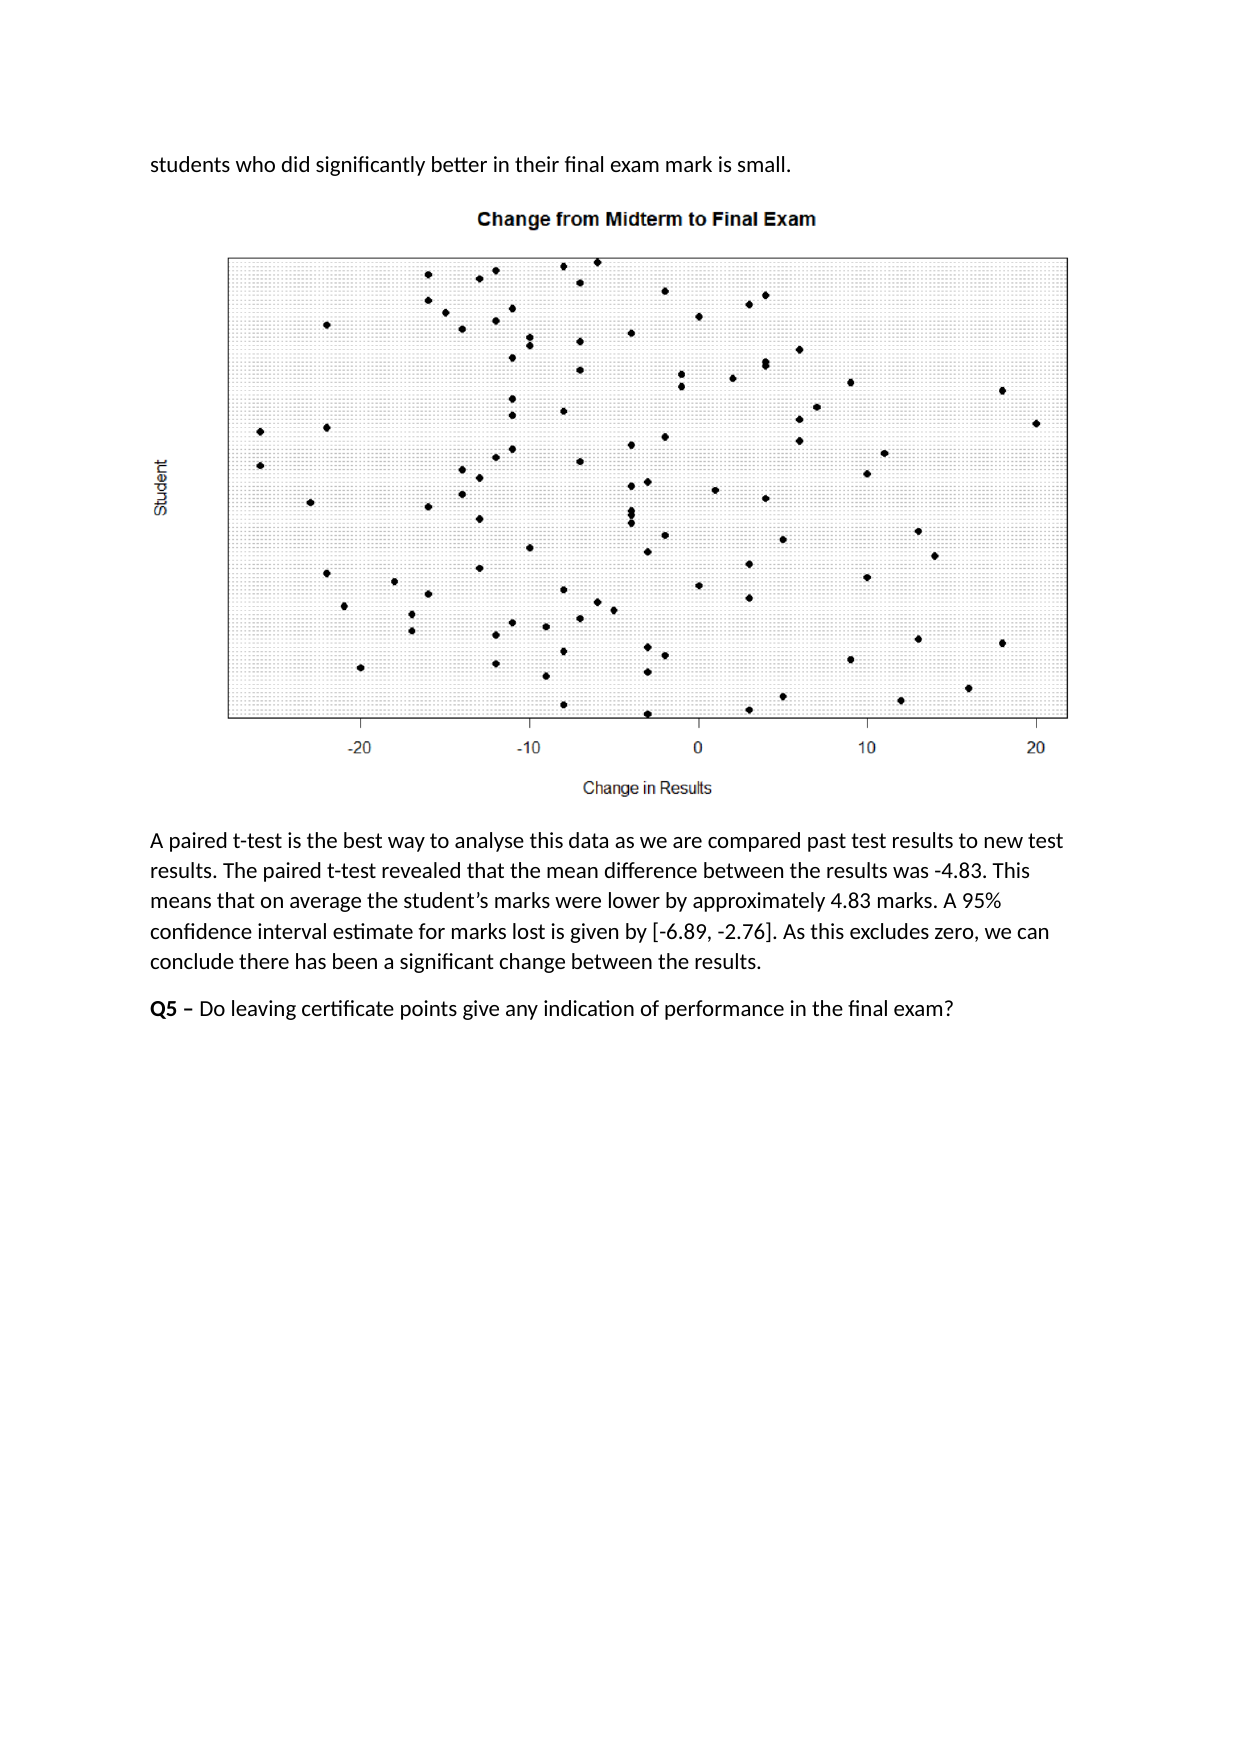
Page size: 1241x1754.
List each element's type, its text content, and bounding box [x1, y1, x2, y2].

text Q5 – Do leaving certificate points give any indication of performance in the final exam? [150, 994, 1090, 1022]
picture [150, 180, 1091, 808]
text A paired t-test is the best way to analyse this data as we are compared past test results to new test results. The paired t-test revealed that the mean difference between the results was -4.83. This means that on average the student’s marks were lower by approximately 4.83 marks. A 95% confidence interval estimate for marks lost is given by [-6.89, -2.76]. As this excludes zero, we can conclude there has been a significant change between the results. [150, 826, 1090, 975]
text This clustered dot plot shows that the majority of students either did worse in their final exam compared to their midterm or did not have a significant change to their mark. The number of students who did significantly better in their final exam mark is small. [150, 150, 1090, 180]
